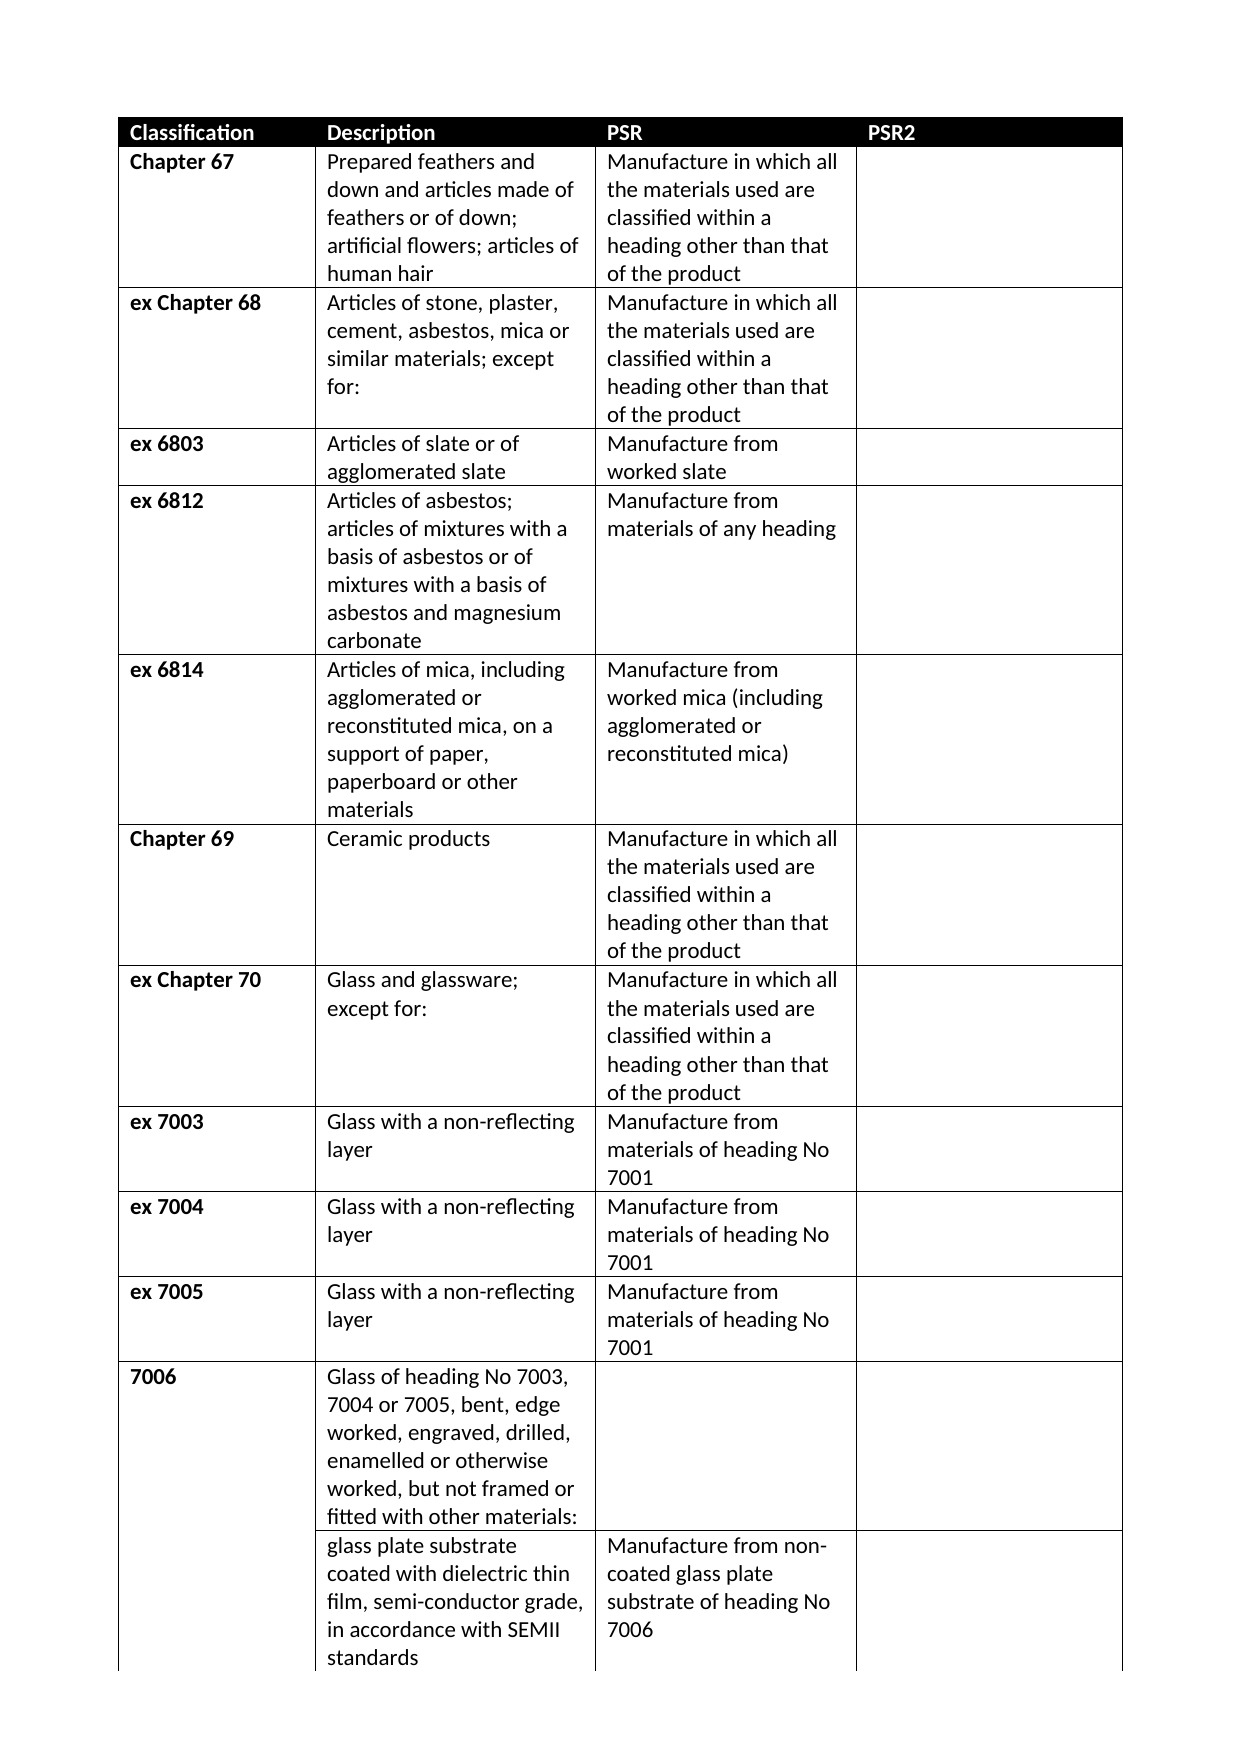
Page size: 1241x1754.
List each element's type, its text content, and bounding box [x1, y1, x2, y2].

table_cell 7006 [119, 1362, 315, 1671]
table_cell Glass with a non-reflecting layer [316, 1192, 595, 1276]
table_cell [857, 1277, 1122, 1361]
table_cell Chapter 69 [119, 825, 315, 964]
table_cell Chapter 67 [119, 147, 315, 287]
table_cell Prepared feathers and down and articles made of feathers or of down; artificial flowers; articles of human hair [316, 147, 595, 287]
table_cell Manufacture from worked mica (including agglomerated or reconstituted mica) [596, 655, 856, 823]
table_cell [857, 1192, 1122, 1276]
table_cell [857, 966, 1122, 1106]
table_header PSR [596, 118, 856, 146]
table_cell Manufacture from materials of heading No 7001 [596, 1192, 856, 1276]
table_cell Manufacture in which all the materials used are classified within a heading other than that of the product [596, 288, 856, 428]
table_cell ex Chapter 70 [119, 966, 315, 1106]
table_cell ex 7004 [119, 1192, 315, 1276]
table_cell [857, 288, 1122, 428]
table_cell [857, 486, 1122, 654]
table_cell Manufacture from worked slate [596, 429, 856, 485]
table_cell Glass with a non-reflecting layer [316, 1107, 595, 1191]
table_header Description [316, 118, 595, 146]
table_cell Manufacture from materials of any heading [596, 486, 856, 654]
table_cell Manufacture in which all the materials used are classified within a heading other than that of the product [596, 825, 856, 964]
table_cell ex 7005 [119, 1277, 315, 1361]
table_cell Articles of slate or of agglomerated slate [316, 429, 595, 485]
table_cell ex 6814 [119, 655, 315, 823]
table_cell [857, 147, 1122, 287]
table_cell [857, 1531, 1122, 1671]
table_cell Manufacture in which all the materials used are classified within a heading other than that of the product [596, 147, 856, 287]
table_cell ex Chapter 68 [119, 288, 315, 428]
table_cell Articles of stone, plaster, cement, asbestos, mica or similar materials; except for: [316, 288, 595, 428]
table_header PSR2 [857, 118, 1122, 146]
table_cell glass plate substrate coated with dielectric thin film, semi-conductor grade, in accordance with SEMII standards [316, 1531, 595, 1671]
table_header Classification [119, 118, 315, 146]
table_cell Glass and glassware; except for: [316, 966, 595, 1106]
table_cell Ceramic products [316, 825, 595, 964]
table_cell Articles of mica, including agglomerated or reconstituted mica, on a support of paper, paperboard or other materials [316, 655, 595, 823]
table_cell [857, 655, 1122, 823]
table_cell Manufacture from materials of heading No 7001 [596, 1107, 856, 1191]
table_cell Manufacture in which all the materials used are classified within a heading other than that of the product [596, 966, 856, 1106]
table_cell Glass with a non-reflecting layer [316, 1277, 595, 1361]
table_cell [596, 1362, 856, 1530]
table_cell ex 6812 [119, 486, 315, 654]
table_cell [857, 825, 1122, 964]
table_cell Articles of asbestos; articles of mixtures with a basis of asbestos or of mixtures with a basis of asbestos and magnesium carbonate [316, 486, 595, 654]
table_cell ex 7003 [119, 1107, 315, 1191]
table_cell [857, 1362, 1122, 1530]
table_cell ex 6803 [119, 429, 315, 485]
table_cell [857, 429, 1122, 485]
table_cell Manufacture from non-coated glass plate substrate of heading No 7006 [596, 1531, 856, 1671]
table_cell [857, 1107, 1122, 1191]
table_cell Manufacture from materials of heading No 7001 [596, 1277, 856, 1361]
